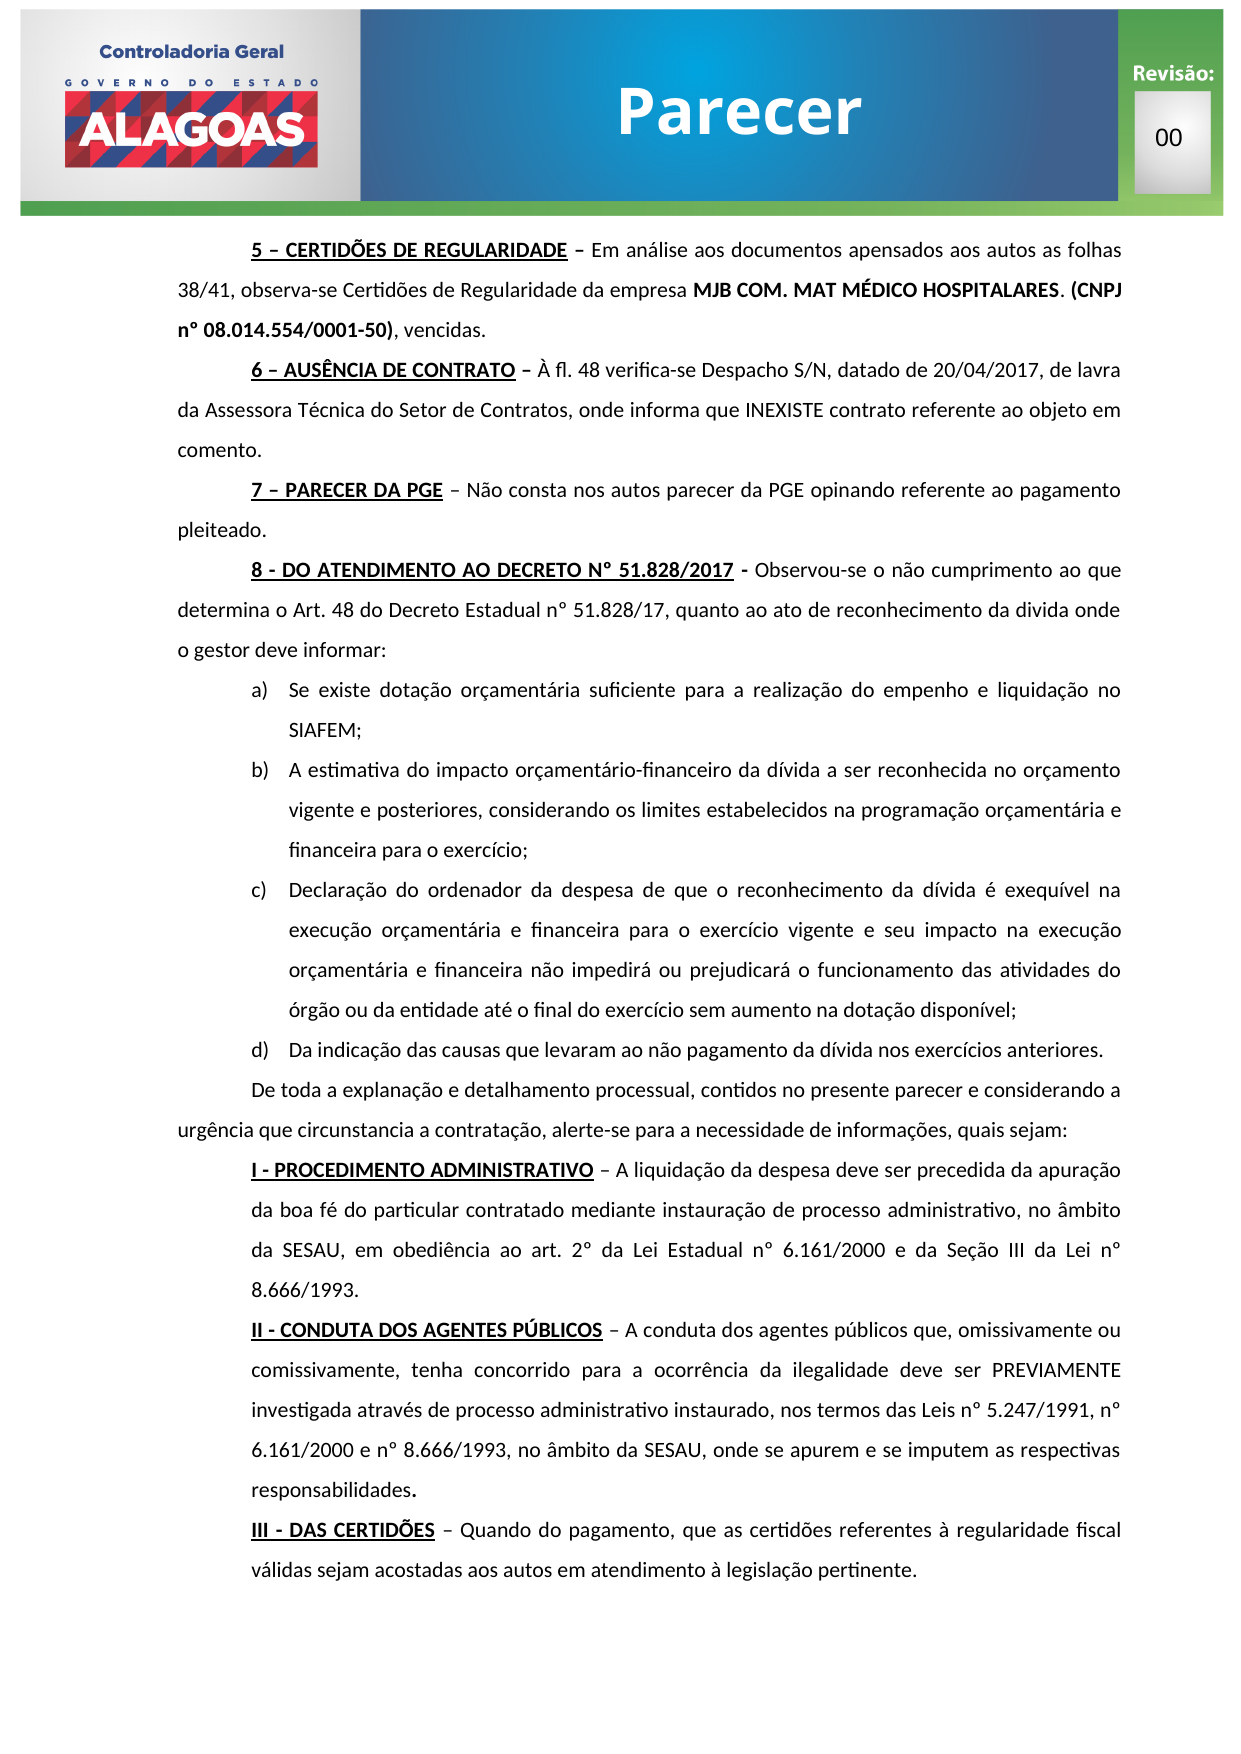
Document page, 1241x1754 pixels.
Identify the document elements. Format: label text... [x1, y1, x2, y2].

list Se existe dotação orçamentária suficiente para a realização do empenho e liquidação no SIAFEM; [251, 676, 1122, 743]
text 5 – CERTIDÕES DE REGULARIDADE – Em análise aos documentos apensados aos autos as folhas 38/41, observa-se Certidões de Regularidade da empresa MJB COM. MAT MÉDICO HOSPITALARES. (CNPJ nº 08.014.554/0001-50), vencidas. [177, 236, 1122, 343]
picture [20, 9, 1224, 216]
text 6 – AUSÊNCIA DE CONTRATO – À fl. 48 verifica-se Despacho S/N, datado de 20/04/2017, de lavra da Assessora Técnica do Setor de Contratos, onde informa que INEXISTE contrato referente ao objeto em comento. [177, 356, 1122, 463]
text II - CONDUTA DOS AGENTES PÚBLICOS – A conduta dos agentes públicos que, omissivamente ou comissivamente, tenha concorrido para a ocorrência da ilegalidade deve ser PREVIAMENTE investigada através de processo administrativo instaurado, nos termos das Leis nº 5.247/1991, nº 6.161/2000 e nº 8.666/1993, no âmbito da SESAU, onde se apurem e se imputem as respectivas responsabilidades. [251, 1316, 1122, 1503]
list Da indicação das causas que levaram ao não pagamento da dívida nos exercícios anteriores. [251, 1036, 1122, 1063]
text 7 – PARECER DA PGE – Não consta nos autos parecer da PGE opinando referente ao pagamento pleiteado. [177, 476, 1122, 543]
text III - DAS CERTIDÕES – Quando do pagamento, que as certidões referentes à regularidade fiscal válidas sejam acostadas aos autos em atendimento à legislação pertinente. [251, 1516, 1122, 1583]
list Declaração do ordenador da despesa de que o reconhecimento da dívida é exequível na execução orçamentária e financeira para o exercício vigente e seu impacto na execução orçamentária e financeira não impedirá ou prejudicará o funcionamento das atividades do órgão ou da entidade até o final do exercício sem aumento na dotação disponível; [251, 876, 1122, 1023]
text 8 - DO ATENDIMENTO AO DECRETO Nº 51.828/2017 - Observou-se o não cumprimento ao que determina o Art. 48 do Decreto Estadual nº 51.828/17, quanto ao ato de reconhecimento da divida onde o gestor deve informar: [177, 556, 1122, 663]
text I - PROCEDIMENTO ADMINISTRATIVO – A liquidação da despesa deve ser precedida da apuração da boa fé do particular contratado mediante instauração de processo administrativo, no âmbito da SESAU, em obediência ao art. 2º da Lei Estadual nº 6.161/2000 e da Seção III da Lei nº 8.666/1993. [251, 1156, 1122, 1303]
list A estimativa do impacto orçamentário-financeiro da dívida a ser reconhecida no orçamento vigente e posteriores, considerando os limites estabelecidos na programação orçamentária e financeira para o exercício; [251, 756, 1122, 863]
text De toda a explanação e detalhamento processual, contidos no presente parecer e considerando a urgência que circunstancia a contratação, alerte-se para a necessidade de informações, quais sejam: [177, 1076, 1122, 1143]
